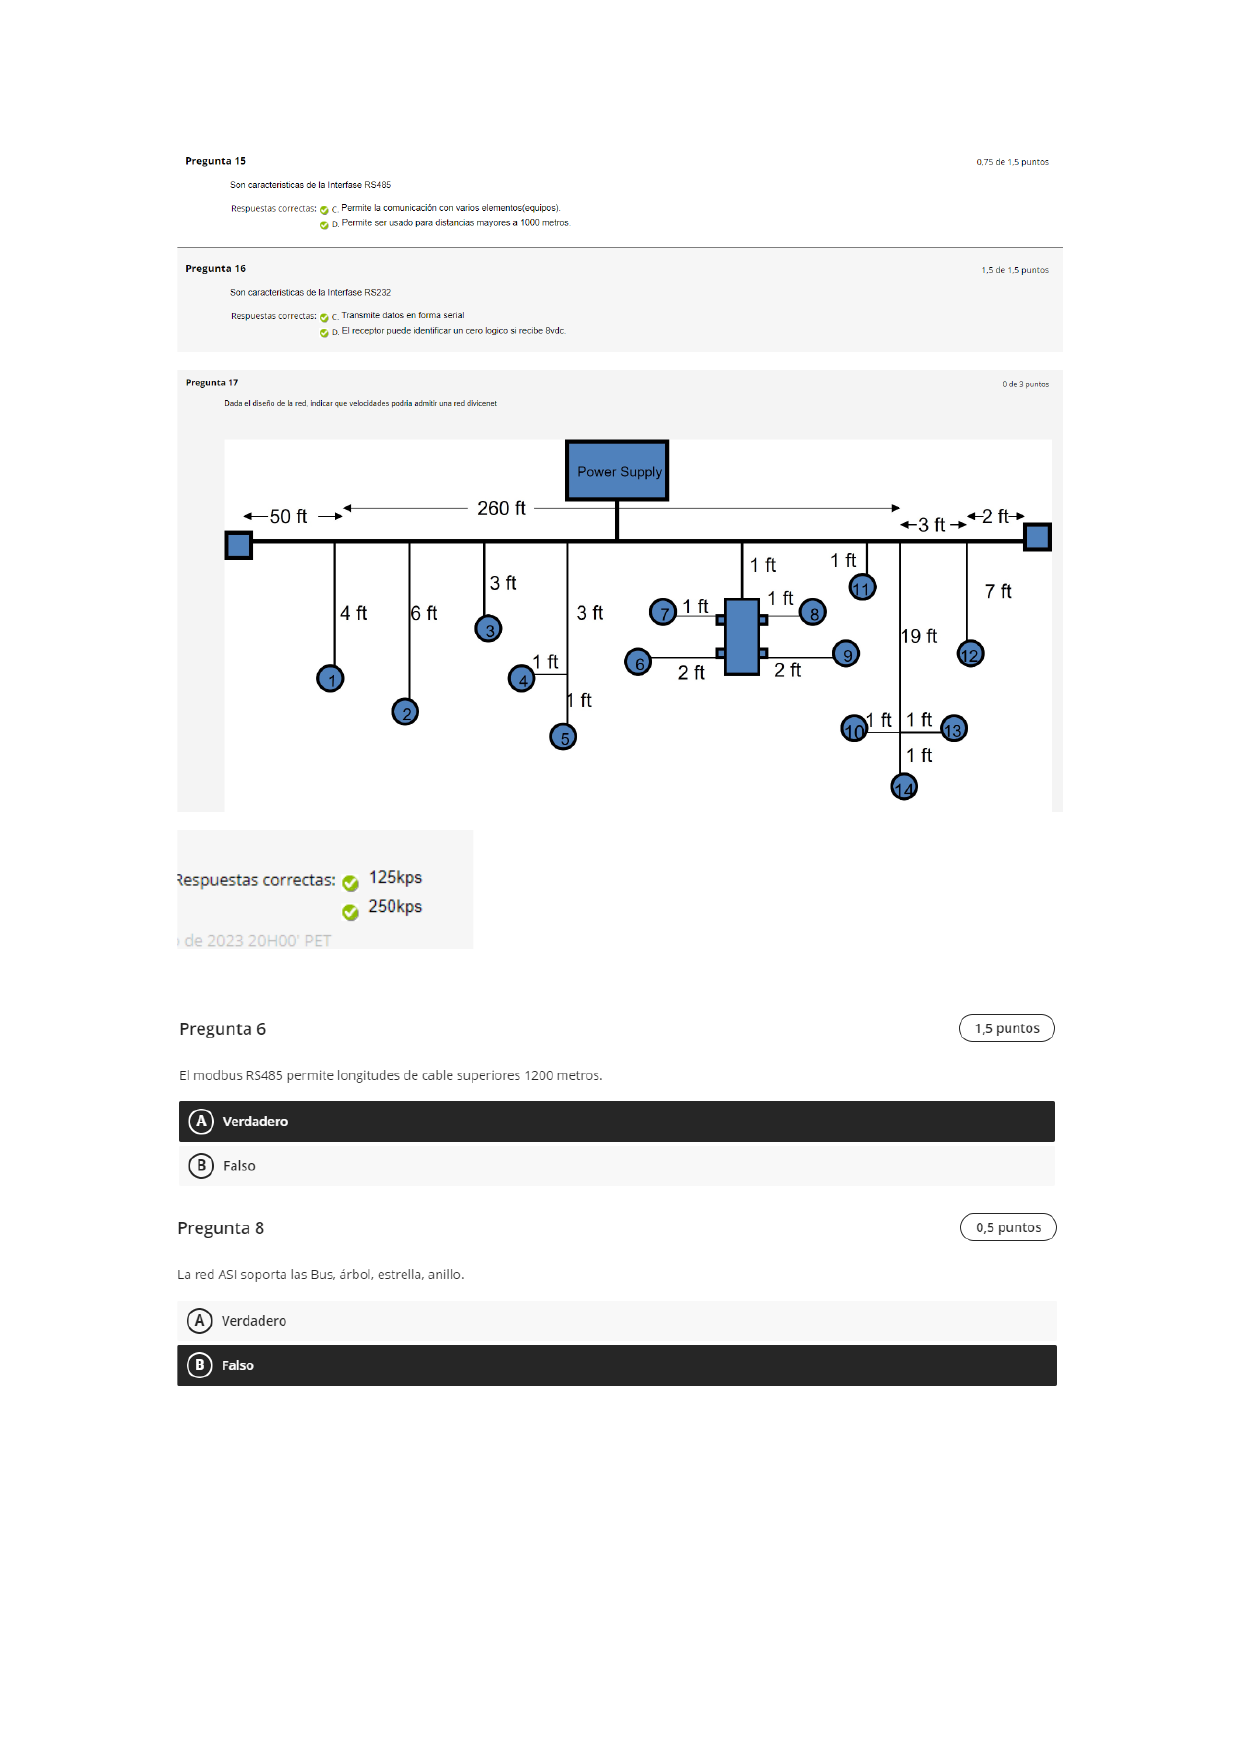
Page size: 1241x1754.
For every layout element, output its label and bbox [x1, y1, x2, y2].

picture [177, 147, 1063, 352]
picture [177, 370, 1063, 812]
picture [177, 1013, 1063, 1195]
picture [177, 830, 474, 949]
picture [177, 1213, 1063, 1402]
